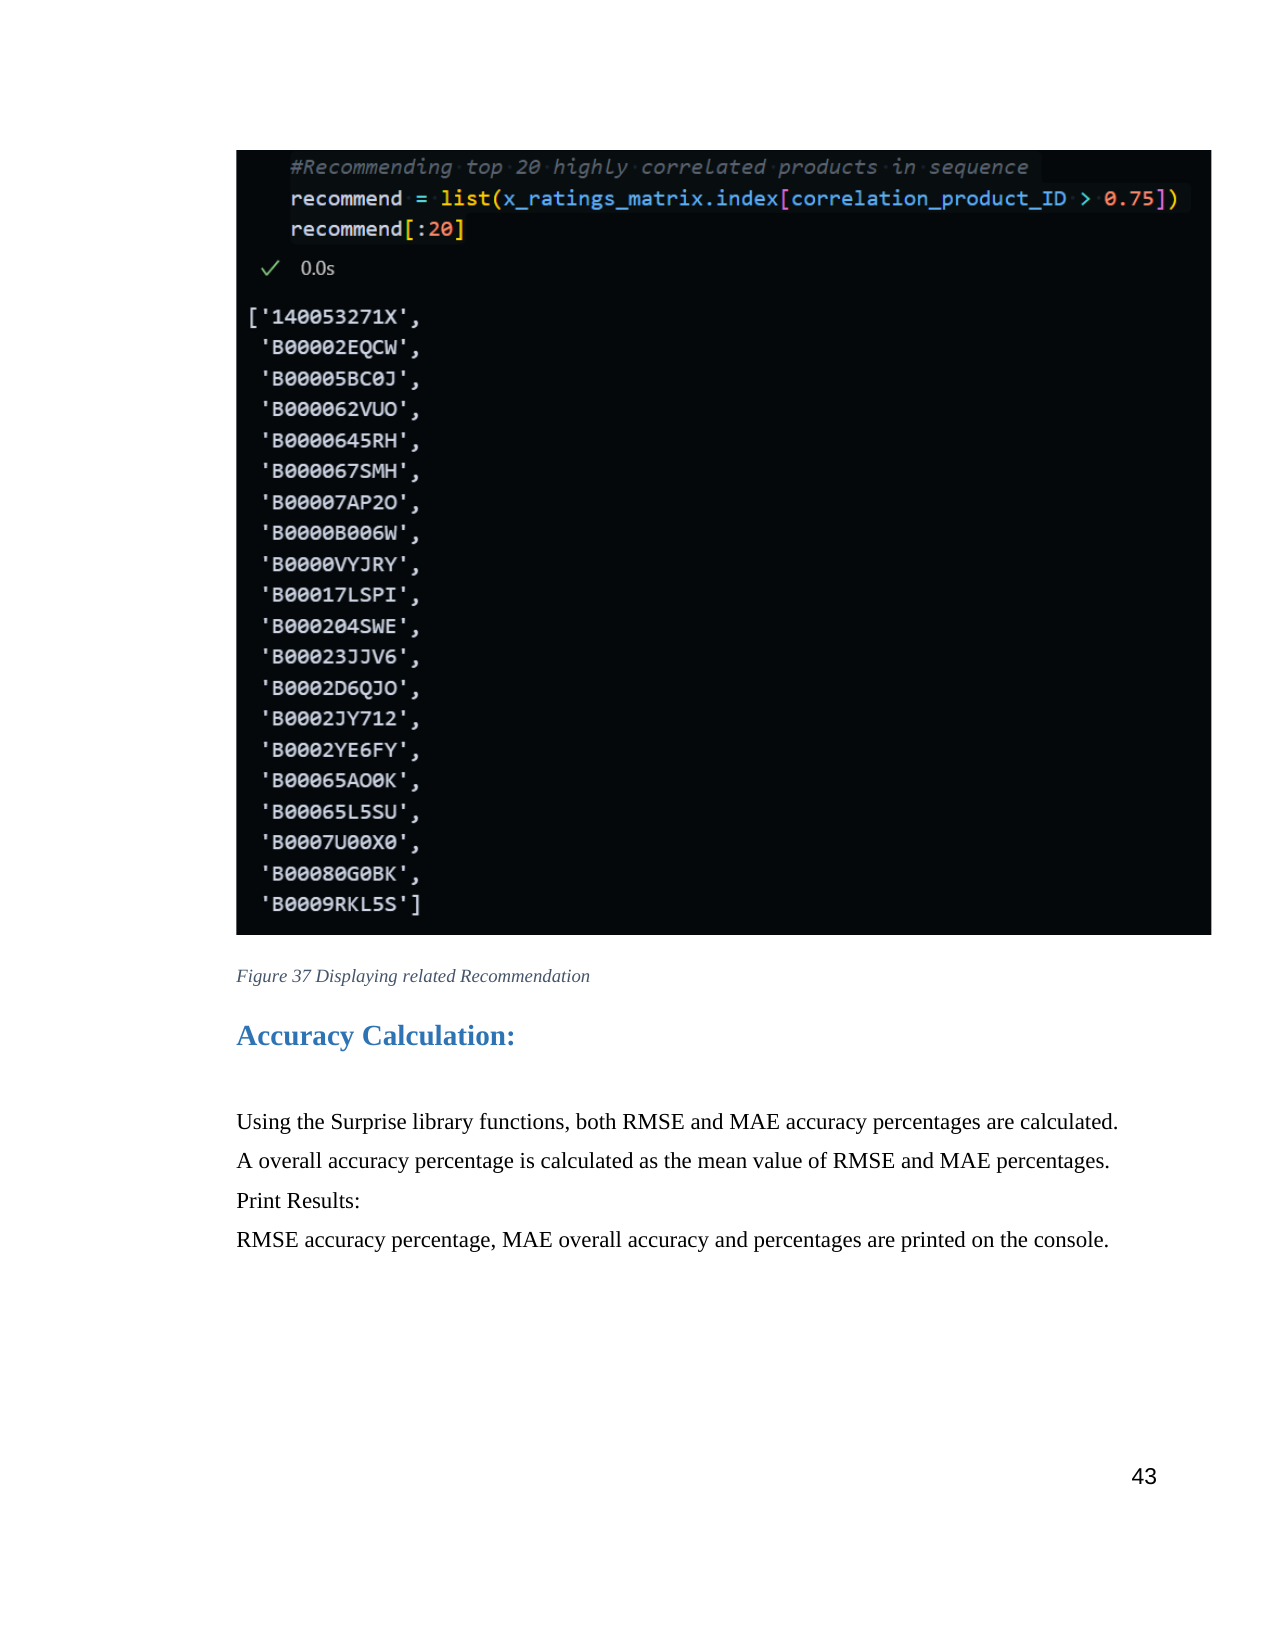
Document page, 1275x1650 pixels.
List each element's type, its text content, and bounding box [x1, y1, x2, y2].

subtitle Accuracy Calculation: [236, 1018, 1157, 1052]
text Using the Surprise library functions, both RMSE and MAE accuracy percentages are calculated. A overall accuracy percentage is calculated as the mean value of RMSE and MAE percentages. Print Results: RMSE accuracy percentage, MAE overall accuracy and percentages are printed on the console. [236, 1068, 1157, 1253]
text Figure 37 Displaying related Recommendation [236, 965, 1157, 987]
picture [236, 150, 1212, 935]
